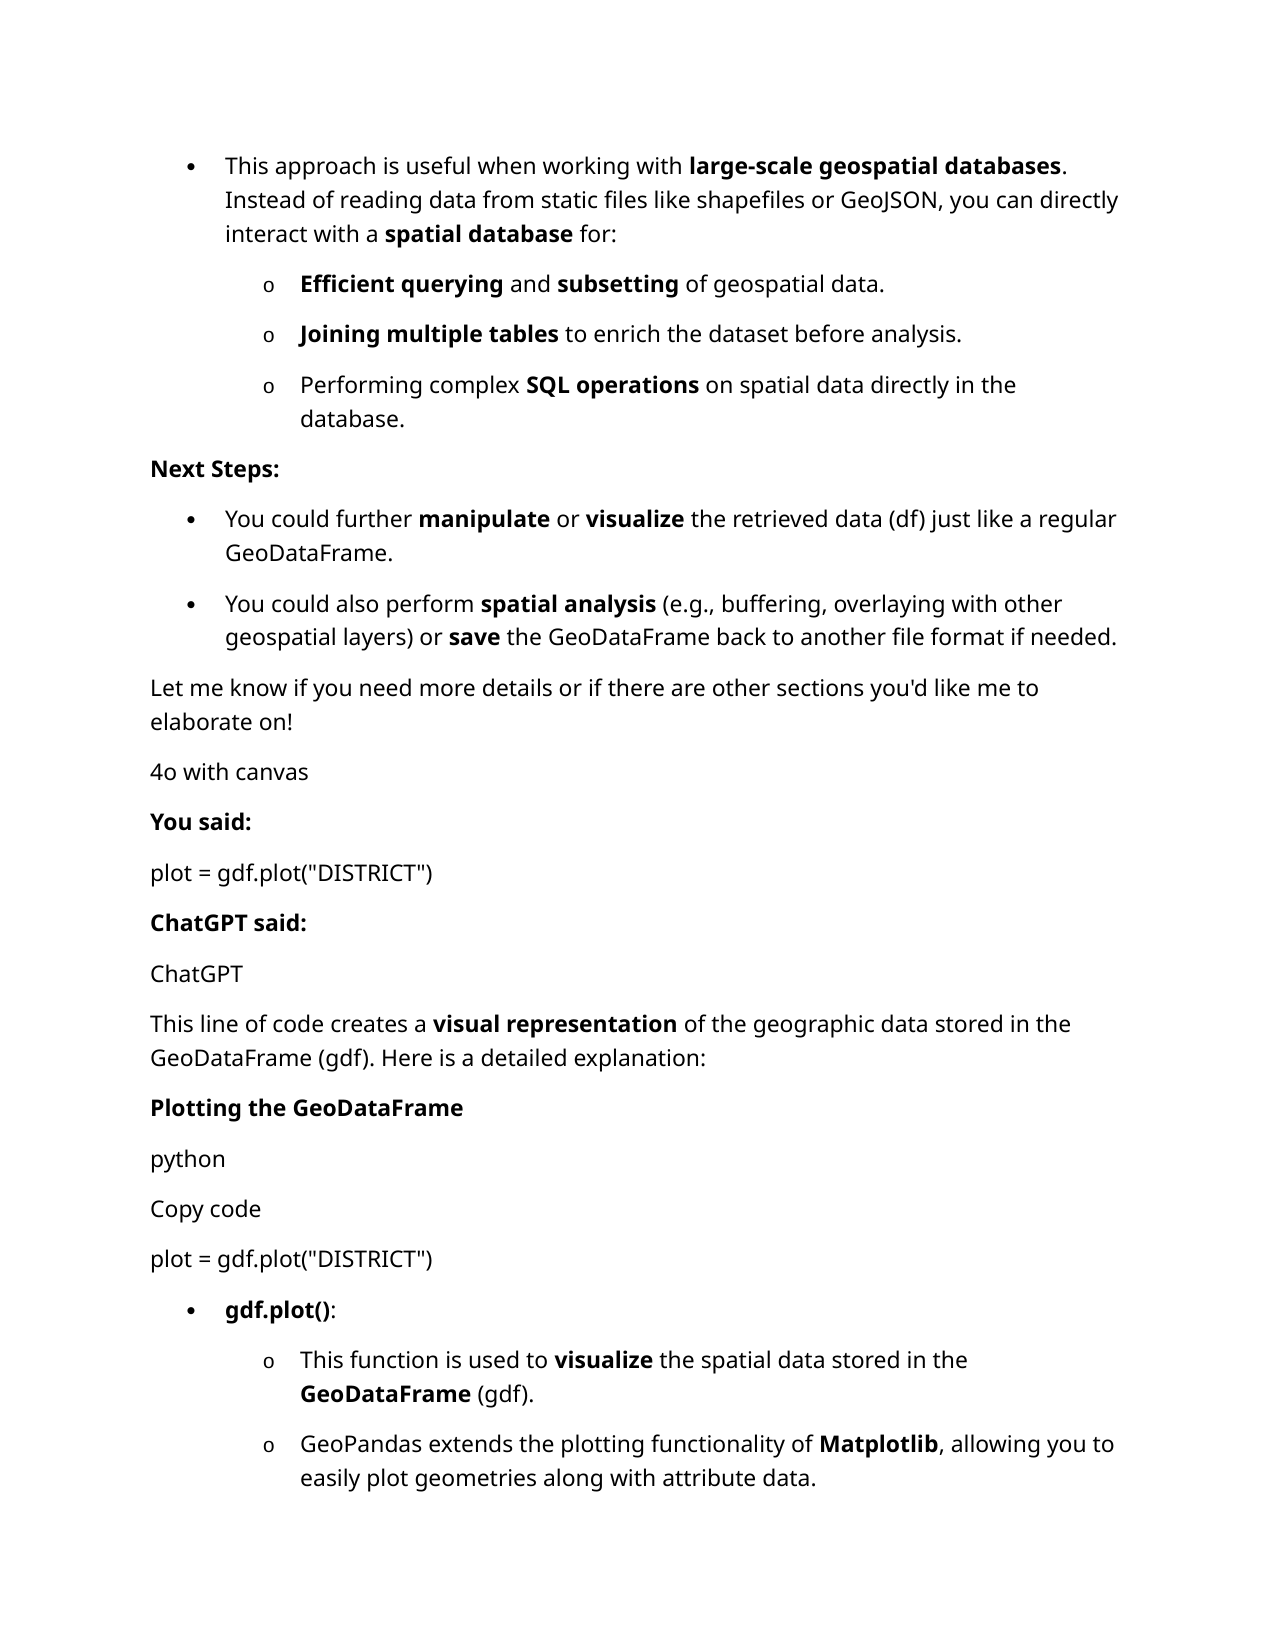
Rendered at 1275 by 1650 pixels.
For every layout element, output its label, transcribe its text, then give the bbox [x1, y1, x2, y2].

list Efficient querying and subsetting of geospatial data. [262, 268, 1125, 299]
list gdf.plot(): [187, 1294, 1125, 1325]
text 4o with canvas [150, 756, 1125, 787]
text Next Steps: [150, 453, 1125, 484]
text plot = gdf.plot("DISTRICT") [150, 1243, 1125, 1274]
list Joining multiple tables to enrich the dataset before analysis. [262, 318, 1125, 349]
list You could also perform spatial analysis (e.g., buffering, overlaying with other geospatial layers) or save the GeoDataFrame back to another file format if needed. [187, 587, 1125, 652]
text plot = gdf.plot("DISTRICT") [150, 857, 1125, 888]
text Copy code [150, 1193, 1125, 1224]
list GeoPandas extends the plotting functionality of Matplotlib, allowing you to easily plot geometries along with attribute data. [262, 1428, 1125, 1493]
text Let me know if you need more details or if there are other sections you'd like me to elaborate on! [150, 672, 1125, 737]
text python [150, 1142, 1125, 1174]
list Performing complex SQL operations on spatial data directly in the database. [262, 369, 1125, 434]
text You said: [150, 806, 1125, 837]
text This line of code creates a visual representation of the geographic data stored in the GeoDataFrame (gdf). Here is a detailed explanation: [150, 1008, 1125, 1073]
text Plotting the GeoDataFrame [150, 1092, 1125, 1123]
list This approach is useful when working with large-scale geospatial databases. Instead of reading data from static files like shapefiles or GeoJSON, you can directly interact with a spatial database for: [187, 150, 1125, 249]
text ChatGPT [150, 957, 1125, 989]
text ChatGPT said: [150, 907, 1125, 938]
list You could further manipulate or visualize the retrieved data (df) just like a regular GeoDataFrame. [187, 503, 1125, 568]
list This function is used to visualize the spatial data stored in the GeoDataFrame (gdf). [262, 1344, 1125, 1409]
